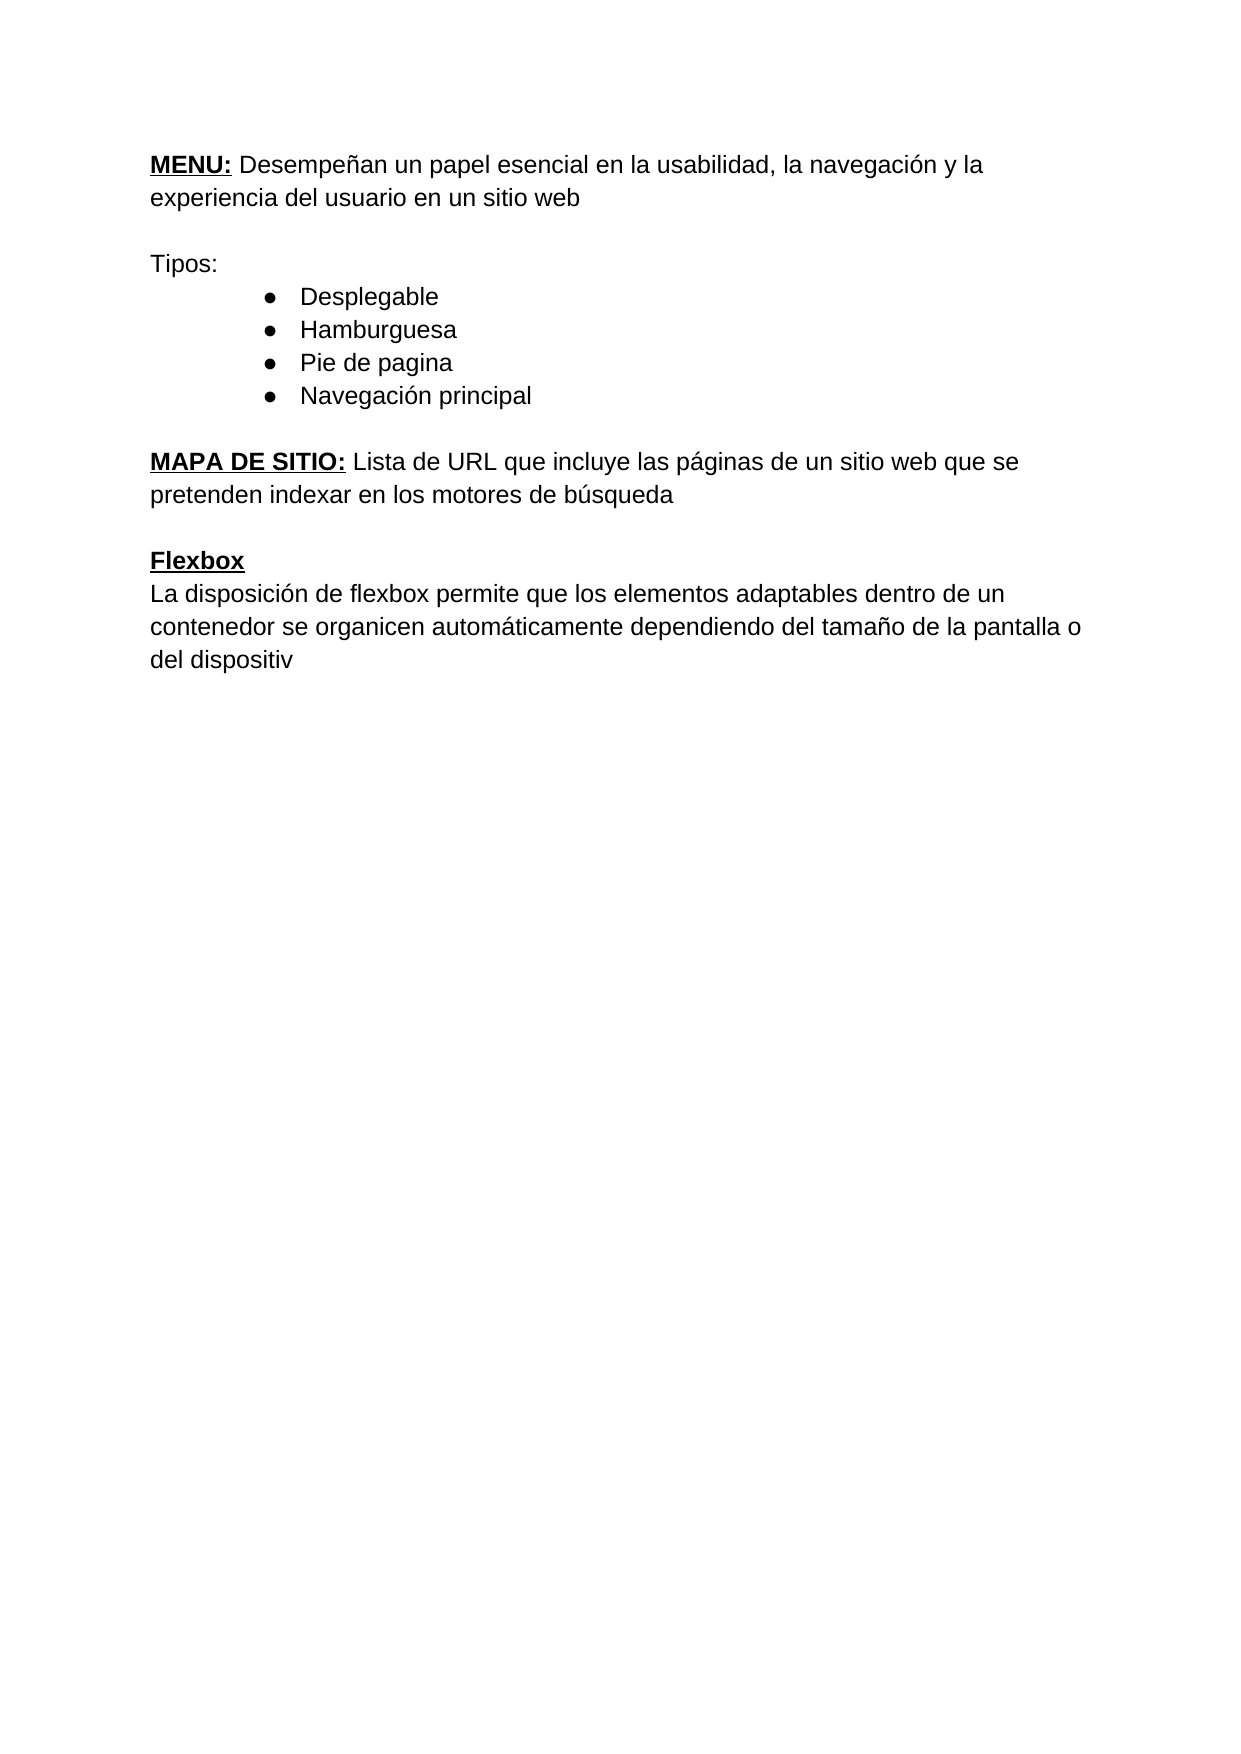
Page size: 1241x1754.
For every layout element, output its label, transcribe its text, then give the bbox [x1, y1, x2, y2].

text Tipos: [150, 249, 1090, 278]
text MAPA DE SITIO: Lista de URL que incluye las páginas de un sitio web que se pretenden indexar en los motores de búsqueda [150, 447, 1090, 509]
list Hamburguesa [262, 315, 1090, 344]
list Navegación principal [262, 381, 1090, 410]
text Flexbox [150, 546, 1090, 575]
text La disposición de flexbox permite que los elementos adaptables dentro de un contenedor se organicen automáticamente dependiendo del tamaño de la pantalla o del dispositiv [150, 579, 1090, 674]
text MENU: Desempeñan un papel esencial en la usabilidad, la navegación y la experiencia del usuario en un sitio web [150, 150, 1090, 212]
list Desplegable [262, 282, 1090, 311]
list Pie de pagina [262, 348, 1090, 377]
